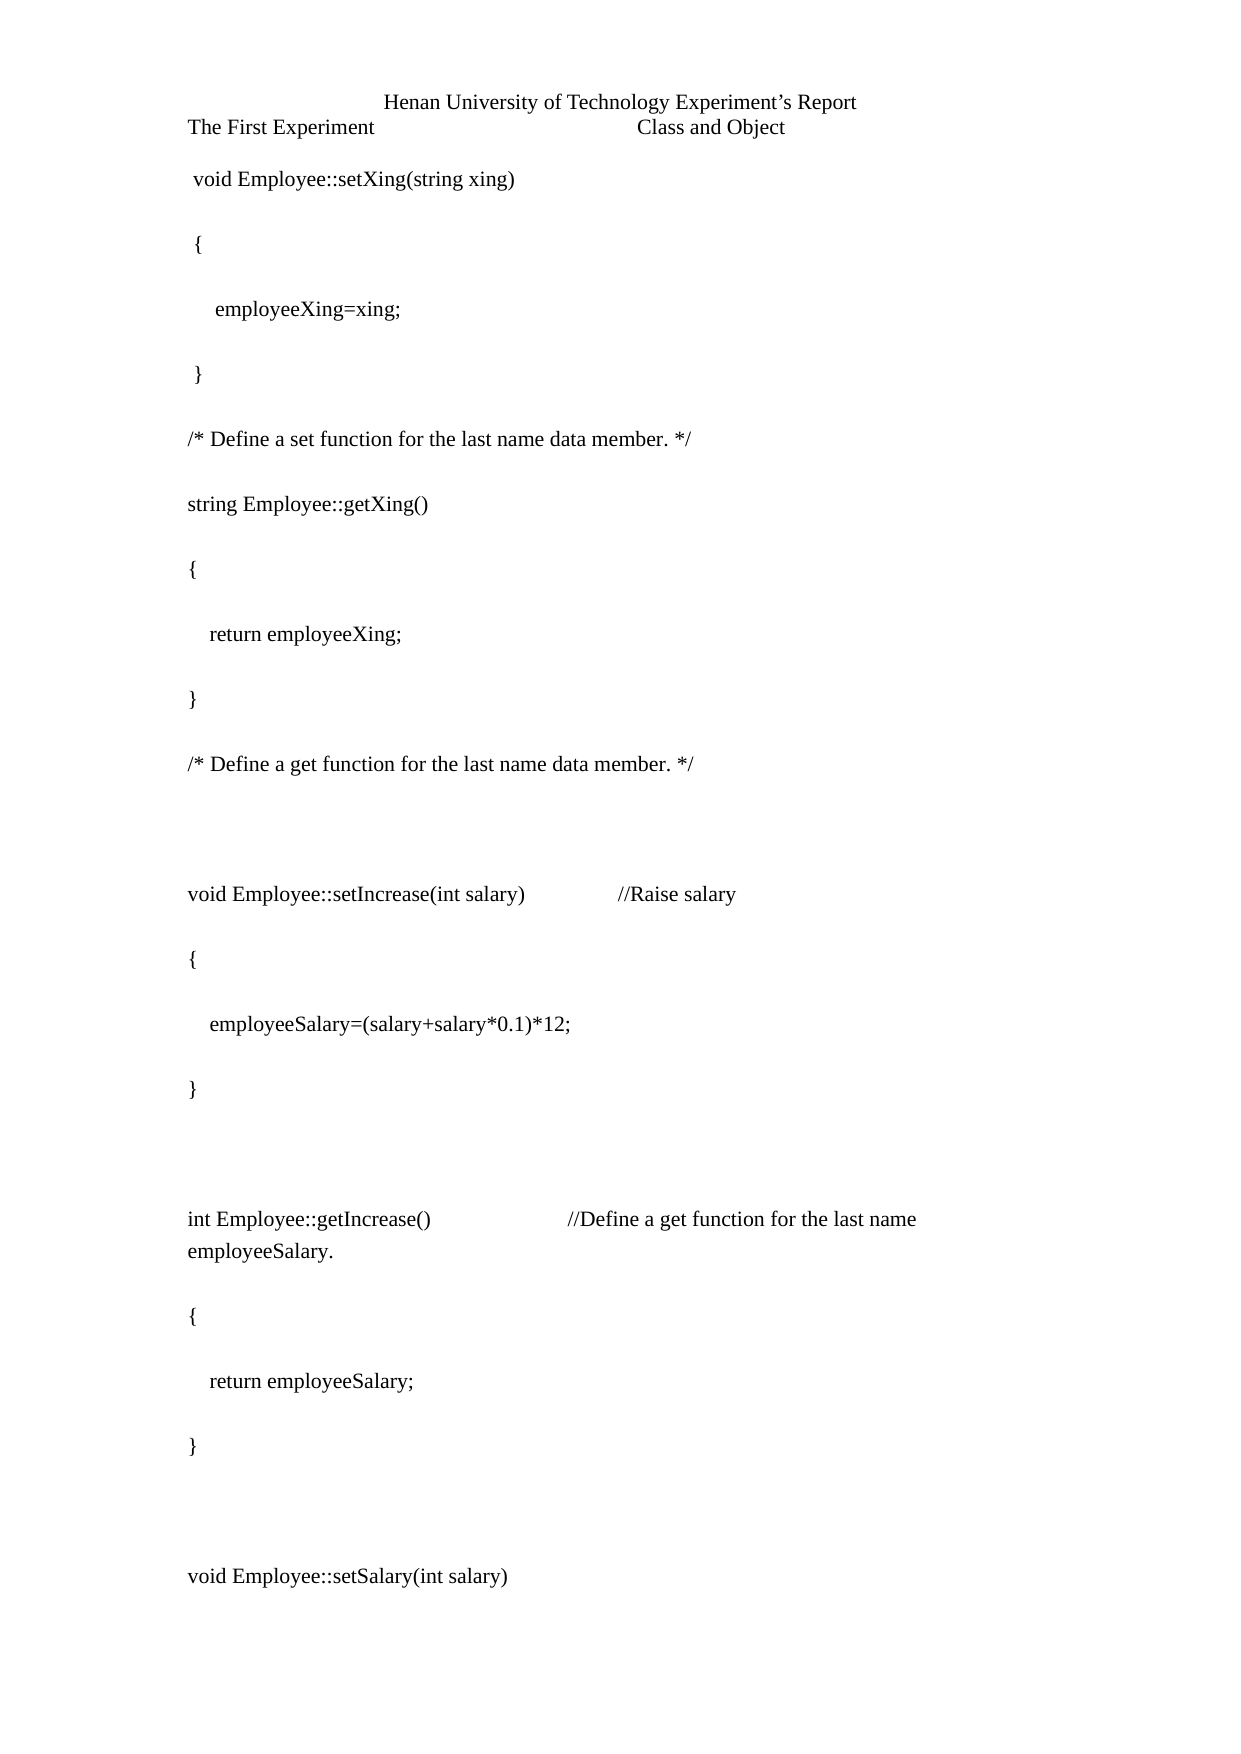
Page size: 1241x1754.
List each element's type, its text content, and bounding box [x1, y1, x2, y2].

text { [187, 552, 1053, 584]
text employeeSalary=(salary+salary*0.1)*12; [187, 1007, 1053, 1039]
text /* Define a set function for the last name data member. */ [187, 422, 1053, 454]
text { [187, 942, 1053, 974]
text void Employee::setXing(string xing) [187, 162, 1053, 194]
text } [187, 682, 1053, 714]
text void Employee::setIncrease(int salary) //Raise salary [187, 877, 1053, 909]
text { [187, 227, 1053, 259]
text } [187, 1072, 1053, 1104]
text int Employee::getIncrease() //Define a get function for the last name employeeSalary. [187, 1202, 1053, 1267]
text employeeXing=xing; [187, 292, 1053, 324]
text return employeeSalary; [187, 1364, 1053, 1397]
text string Employee::getXing() [187, 487, 1053, 519]
text /* Define a get function for the last name data member. */ [187, 747, 1053, 779]
text { [187, 1299, 1053, 1332]
text } [187, 357, 1053, 389]
text return employeeXing; [187, 617, 1053, 649]
text void Employee::setSalary(int salary) [187, 1559, 1053, 1592]
text } [187, 1429, 1053, 1462]
